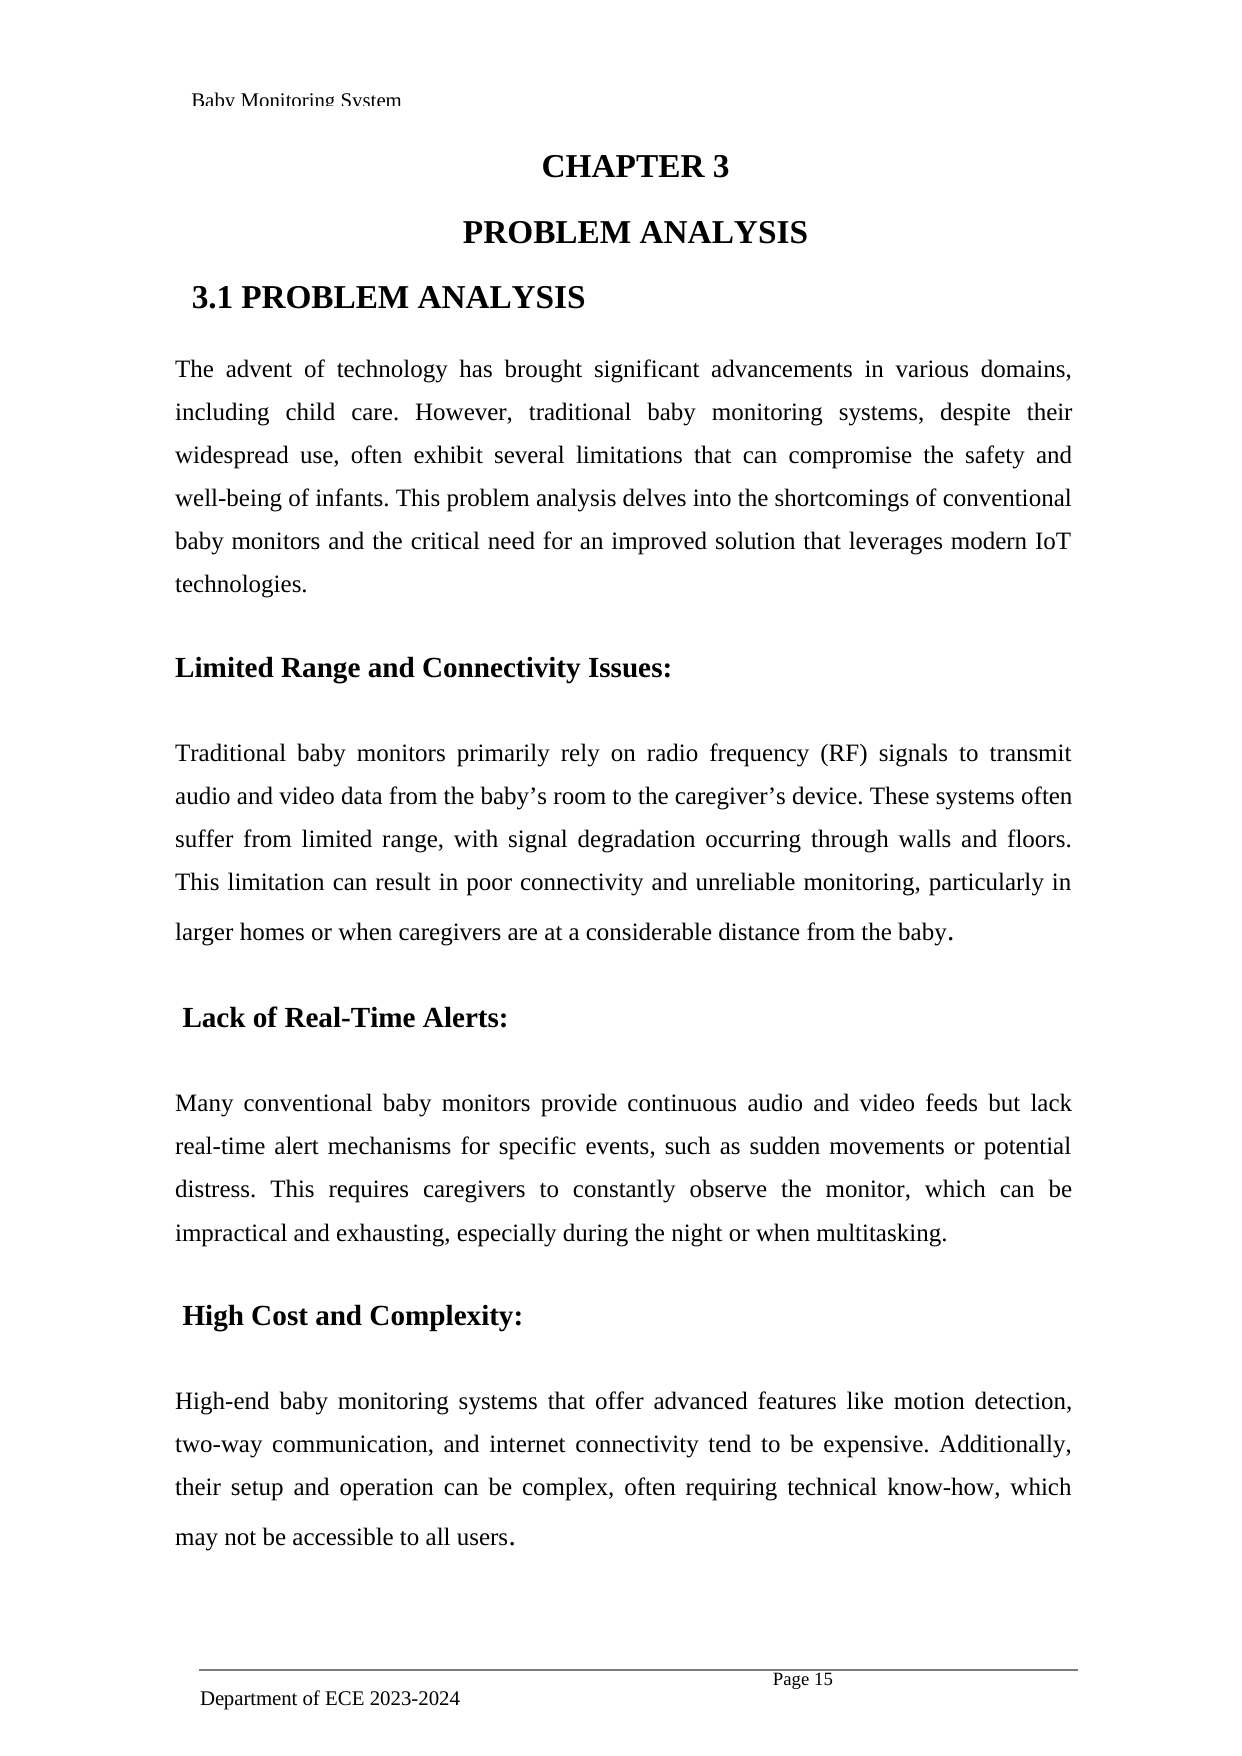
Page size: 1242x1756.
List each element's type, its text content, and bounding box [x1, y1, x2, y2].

subtitle 3.1 PROBLEM ANALYSIS [175, 278, 1073, 316]
text Limited Range and Connectivity Issues: [175, 650, 1073, 683]
text Lack of Real-Time Alerts: [175, 1000, 1073, 1034]
subtitle CHAPTER 3 [198, 146, 1073, 184]
text Many conventional baby monitors provide continuous audio and video feeds but lack real-time alert mechanisms for specific events, such as sudden movements or potential distress. This requires caregivers to constantly observe the monitor, which can be impractical and exhausting, especially during the night or when multitasking. [175, 1088, 1073, 1246]
text High-end baby monitoring systems that offer advanced features like motion detection, two-way communication, and internet connectivity tend to be expensive. Additionally, their setup and operation can be complex, often requiring technical know-how, which may not be accessible to all users. [175, 1386, 1073, 1551]
subtitle PROBLEM ANALYSIS [198, 212, 1073, 250]
text The advent of technology has brought significant advancements in various domains, including child care. However, traditional baby monitoring systems, despite their widespread use, often exhibit several limitations that can compromise the safety and well-being of infants. This problem analysis delves into the shortcomings of conventional baby monitors and the critical need for an improved solution that leverages modern IoT technologies. [175, 354, 1073, 598]
text High Cost and Complexity: [175, 1298, 1073, 1332]
text Traditional baby monitors primarily rely on radio frequency (RF) signals to transmit audio and video data from the baby’s room to the caregiver’s device. These systems often suffer from limited range, with signal degradation occurring through walls and floors. This limitation can result in poor connectivity and unreliable monitoring, particularly in larger homes or when caregivers are at a considerable distance from the baby. [175, 738, 1073, 946]
